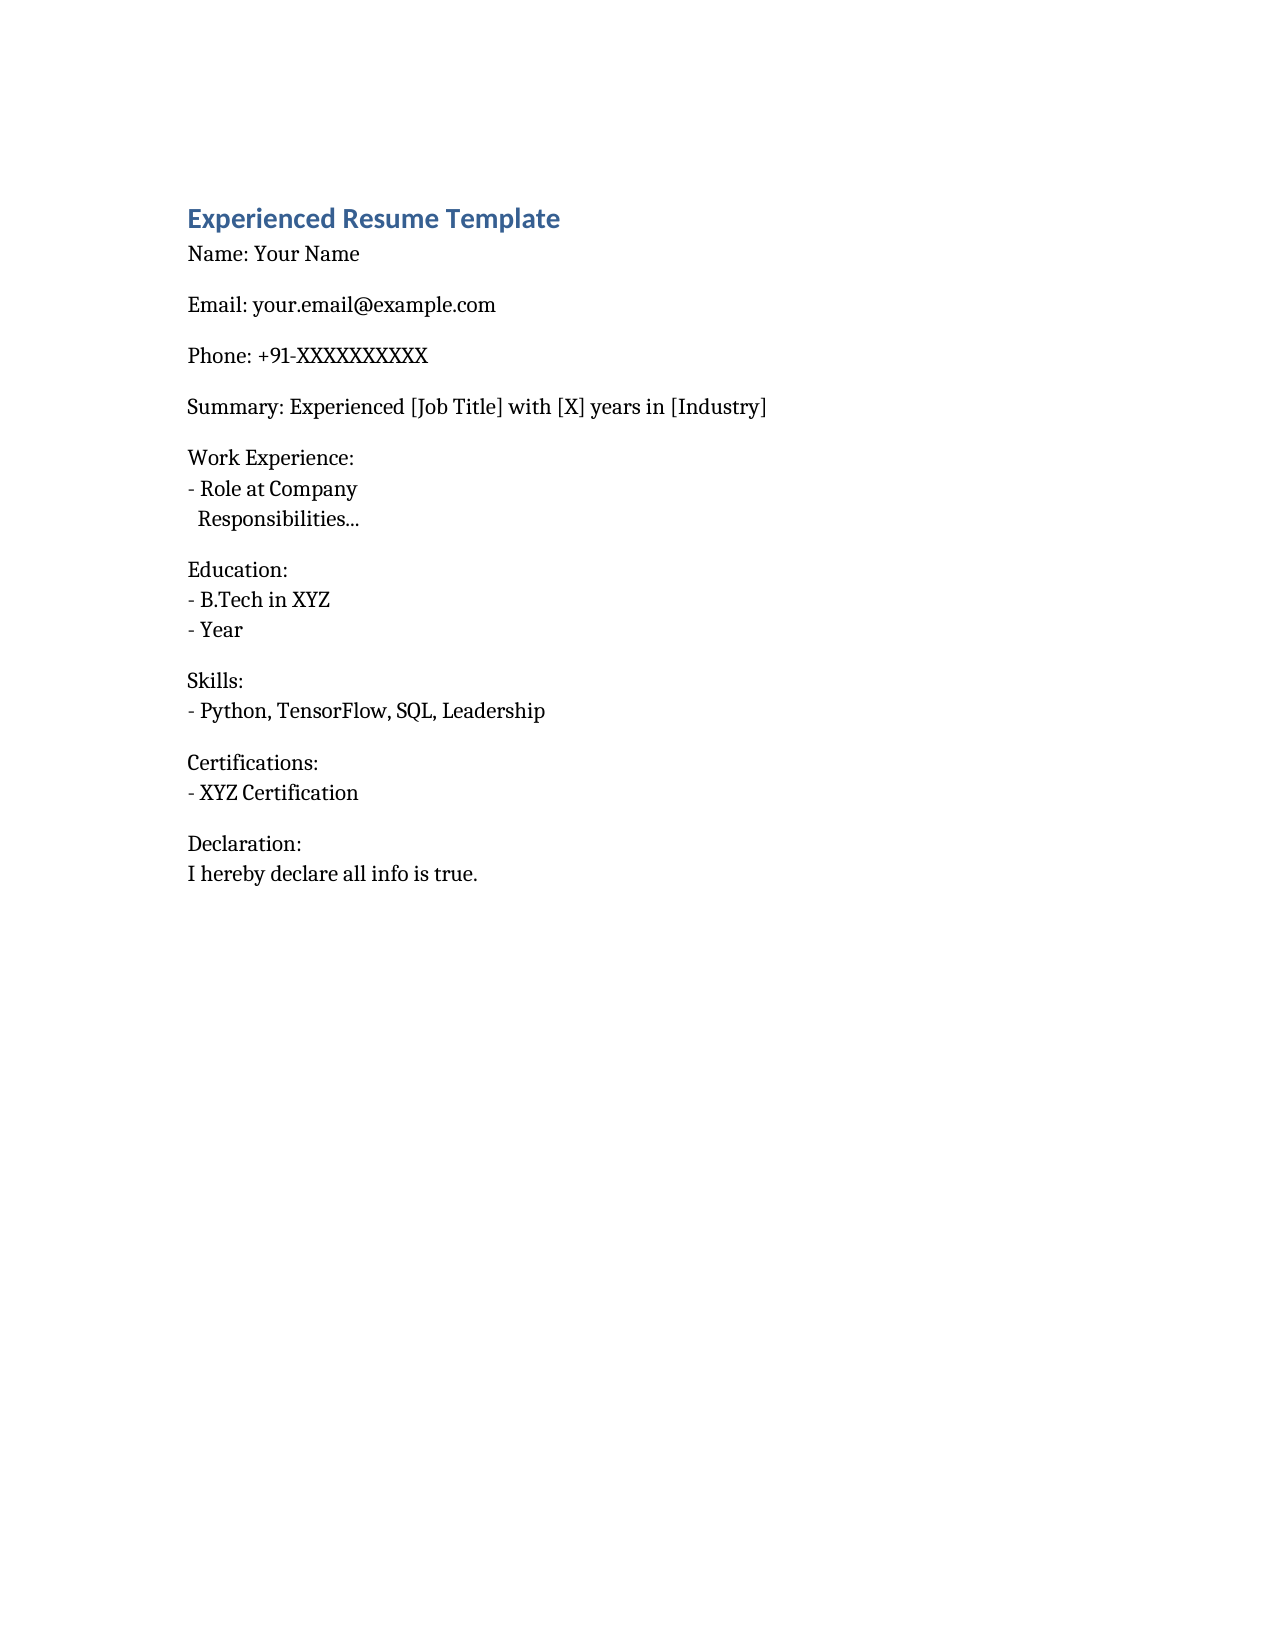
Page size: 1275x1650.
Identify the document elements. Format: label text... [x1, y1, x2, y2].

text Summary: Experienced [Job Title] with [X] years in [Industry] [187, 394, 1087, 420]
text Declaration: I hereby declare all info is true. [187, 831, 1087, 887]
text Email: your.email@example.com [187, 292, 1087, 318]
text Certifications: - XYZ Certification [187, 749, 1087, 806]
text Skills: - Python, TensorFlow, SQL, Leadership [187, 668, 1087, 724]
text Phone: +91-XXXXXXXXXX [187, 343, 1087, 369]
text Education: - B.Tech in XYZ - Year [187, 557, 1087, 643]
subtitle Experienced Resume Template [187, 200, 1087, 236]
text Name: Your Name [187, 241, 1087, 267]
text Work Experience: - Role at Company Responsibilities... [187, 445, 1087, 532]
